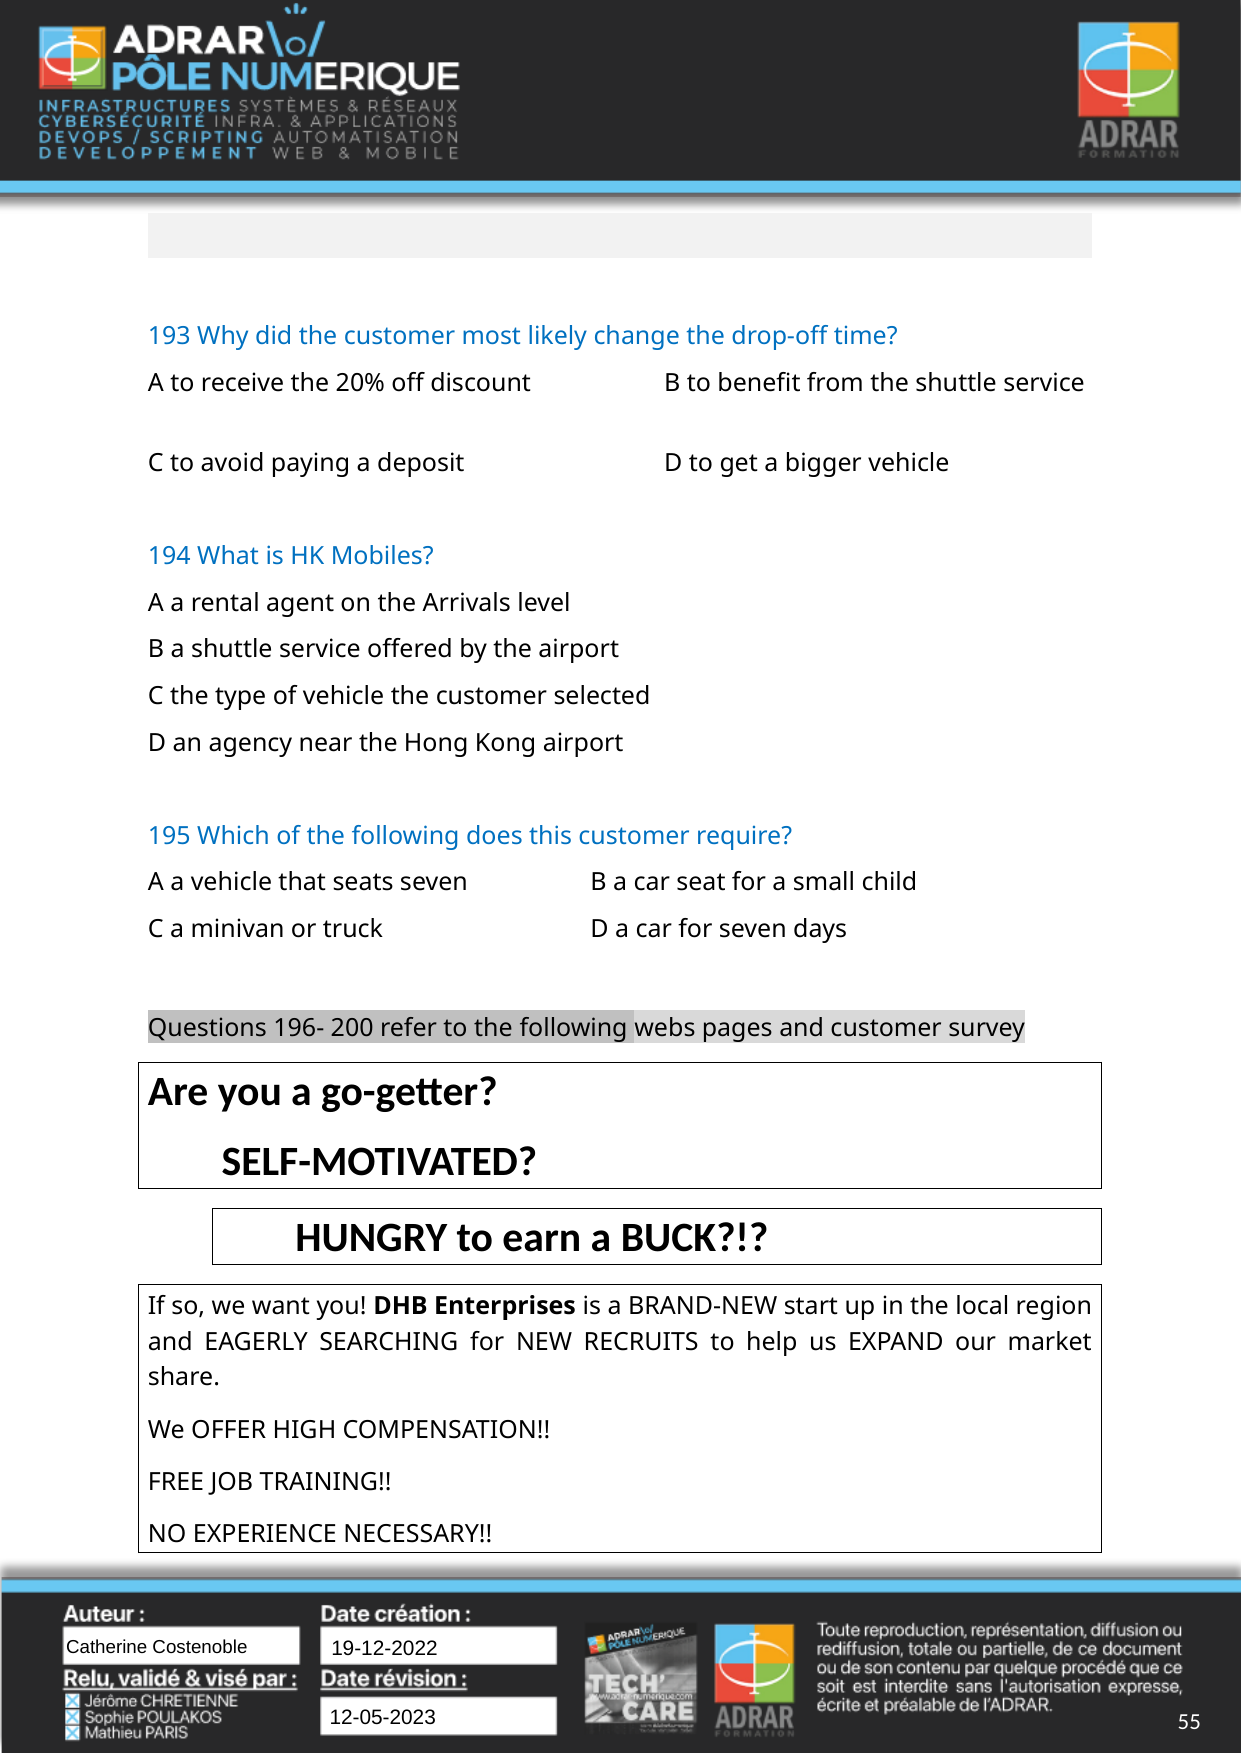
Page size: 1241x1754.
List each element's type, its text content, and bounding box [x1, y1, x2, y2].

text FREE JOB TRAINING!! [139, 1461, 1101, 1498]
text Hungry to earn a buck?!? [213, 1209, 1101, 1264]
text A a rental agent on the Arrivals level [148, 584, 1092, 619]
text We OFFER HIGH COMPENSATION!! [139, 1408, 1101, 1445]
text A to receive the 20% off discount B to benefit from the shuttle service [148, 364, 1092, 432]
text If so, we want you! DHB Enterprises is a BRAND-NEW start up in the local region and eagerly searching for new recruits to help us EXPAND our market share. [139, 1285, 1101, 1393]
text 195 Which of the following does this customer require? [148, 817, 1092, 851]
text 194 What is HK Mobiles? [148, 538, 1092, 572]
picture [0, 0, 1241, 197]
text C a minivan or truck D a car for seven days [148, 911, 1092, 944]
text C the type of vehicle the customer selected [148, 678, 1092, 712]
text Self-motivated? [139, 1132, 1101, 1188]
text C to avoid paying a deposit D to get a bigger vehicle [148, 445, 1092, 479]
picture [1, 1577, 1241, 1753]
text B a shuttle service offered by the airport [148, 631, 1092, 665]
text NO EXPERIENCE NECESSARY!! [139, 1513, 1101, 1552]
text 193 Why did the customer most likely change the drop-off time? [148, 318, 1092, 352]
text A a vehicle that seats seven B a car seat for a small child [148, 864, 1092, 898]
text D an agency near the Hong Kong airport [148, 724, 1092, 758]
text Are you a go-getter? [139, 1063, 1101, 1116]
text Questions 196- 200 refer to the following webs pages and customer survey [148, 1009, 1092, 1043]
